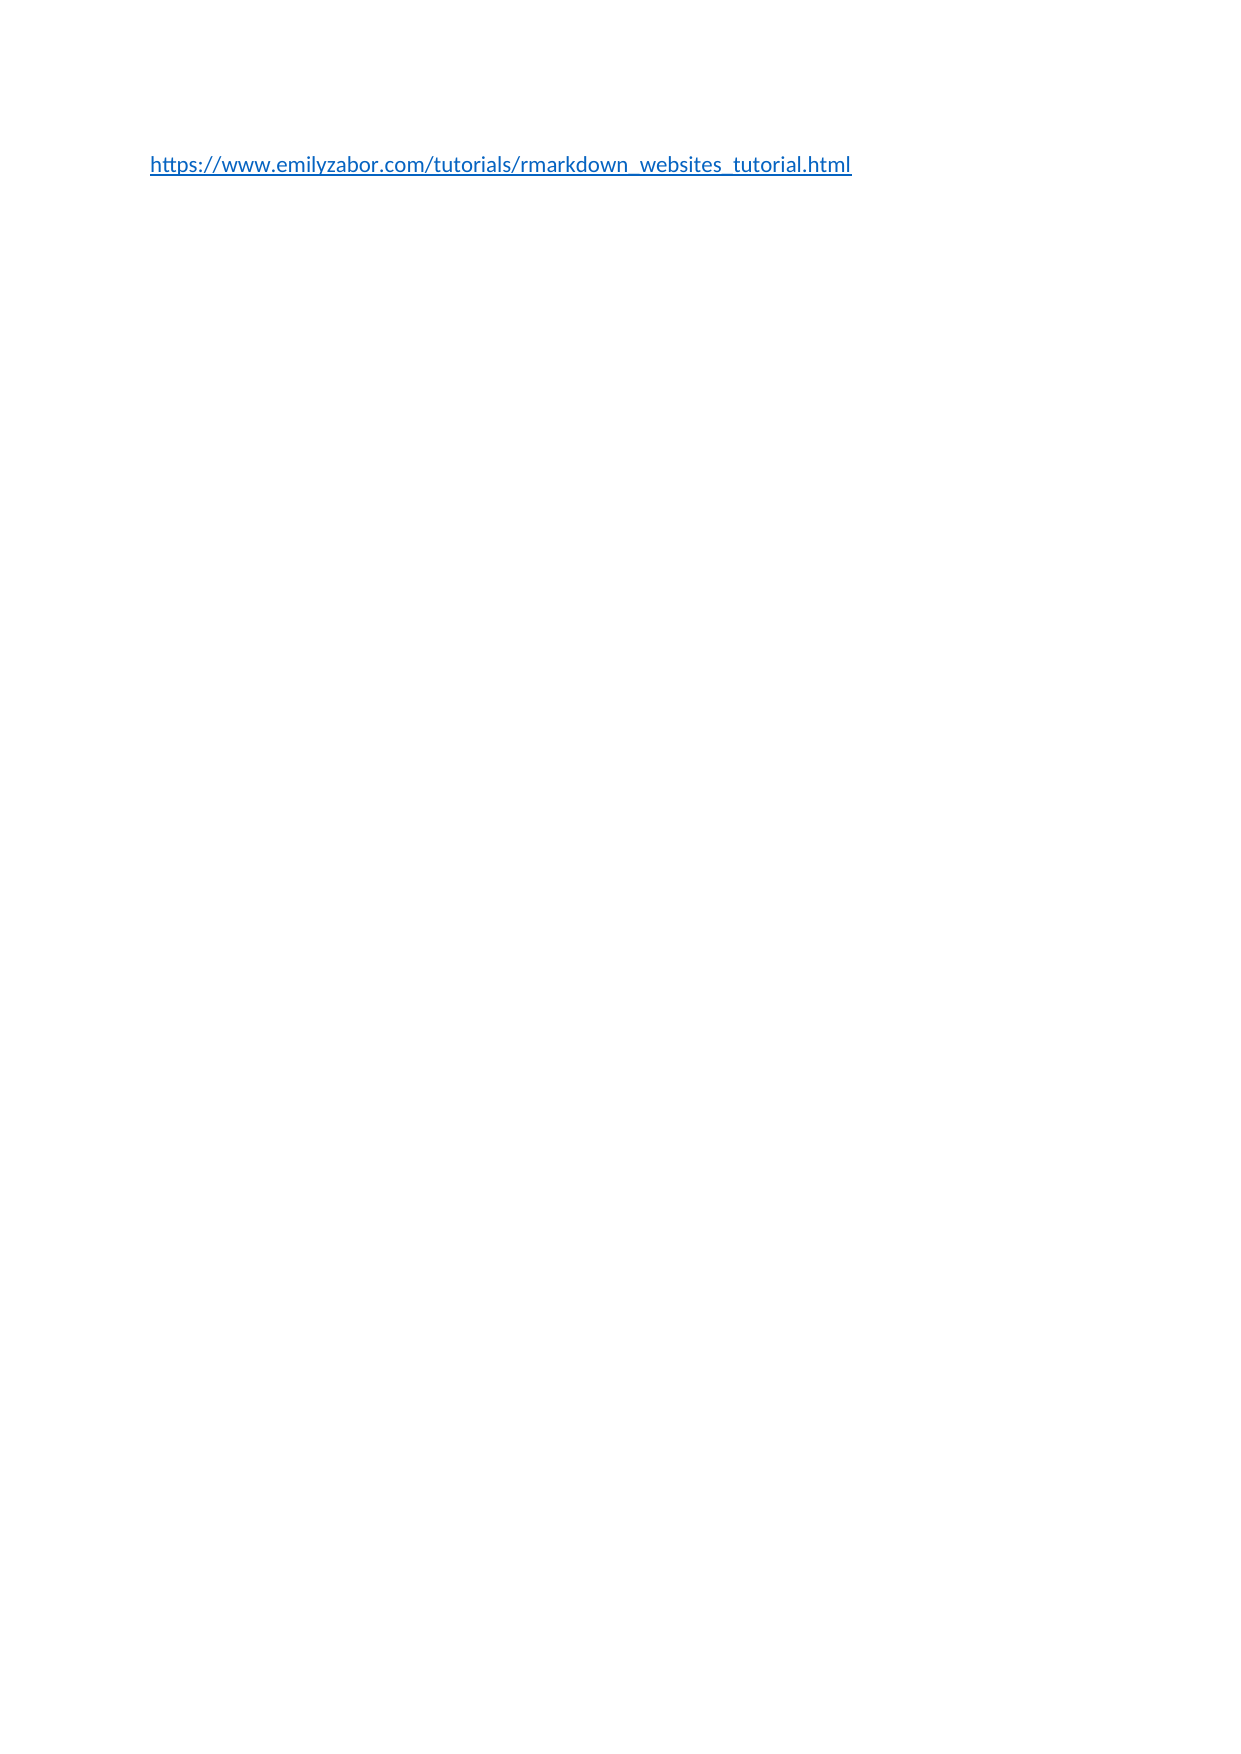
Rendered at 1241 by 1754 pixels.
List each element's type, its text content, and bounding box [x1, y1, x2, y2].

text https://www.emilyzabor.com/tutorials/rmarkdown_websites_tutorial.html [150, 150, 1090, 178]
